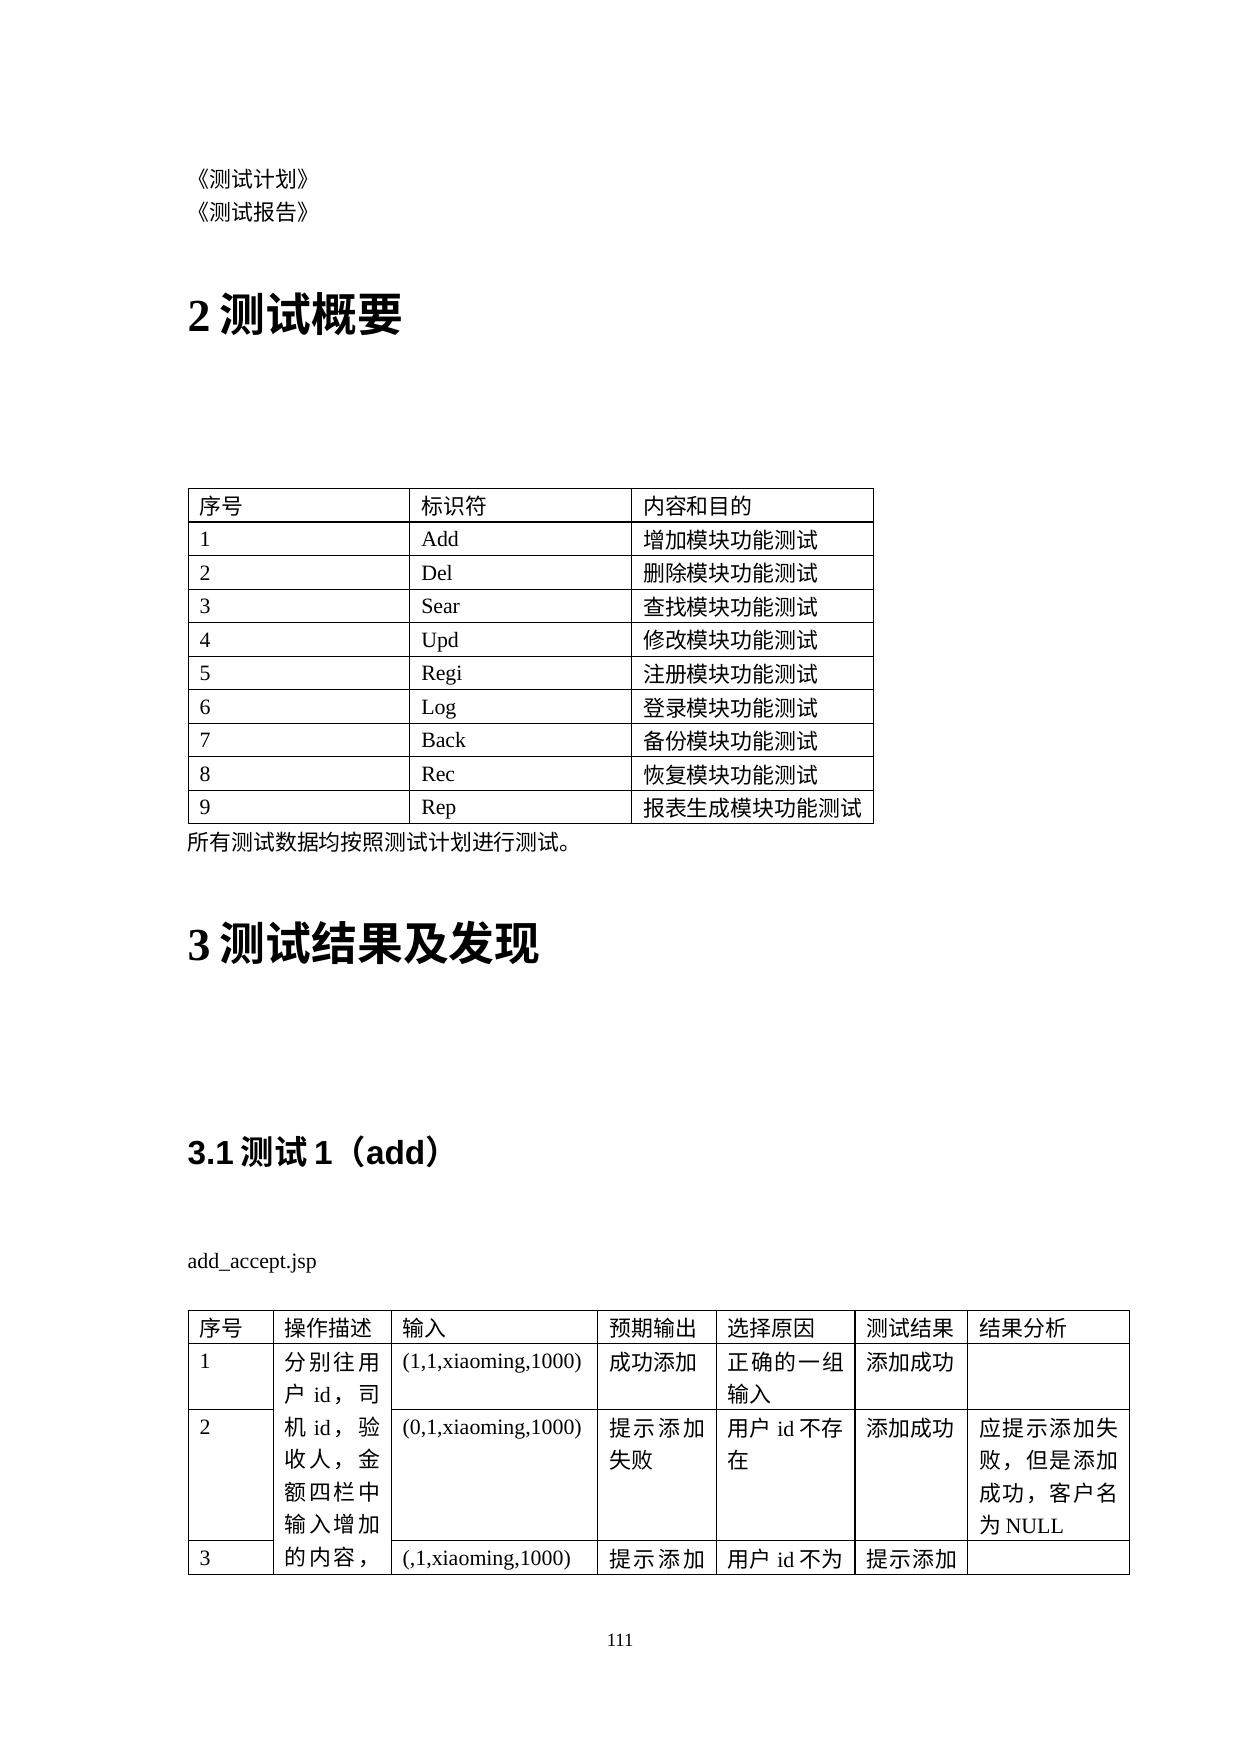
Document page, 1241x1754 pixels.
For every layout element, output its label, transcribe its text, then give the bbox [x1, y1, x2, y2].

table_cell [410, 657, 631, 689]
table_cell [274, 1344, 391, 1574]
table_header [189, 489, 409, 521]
text 《测试计划》 [187, 162, 1053, 194]
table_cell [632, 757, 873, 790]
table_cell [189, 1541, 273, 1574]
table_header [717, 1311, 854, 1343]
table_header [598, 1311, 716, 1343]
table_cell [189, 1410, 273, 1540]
text 所有测试数据均按照测试计划进行测试。 [187, 824, 1053, 857]
subtitle 3测试结果及发现 [187, 892, 1053, 990]
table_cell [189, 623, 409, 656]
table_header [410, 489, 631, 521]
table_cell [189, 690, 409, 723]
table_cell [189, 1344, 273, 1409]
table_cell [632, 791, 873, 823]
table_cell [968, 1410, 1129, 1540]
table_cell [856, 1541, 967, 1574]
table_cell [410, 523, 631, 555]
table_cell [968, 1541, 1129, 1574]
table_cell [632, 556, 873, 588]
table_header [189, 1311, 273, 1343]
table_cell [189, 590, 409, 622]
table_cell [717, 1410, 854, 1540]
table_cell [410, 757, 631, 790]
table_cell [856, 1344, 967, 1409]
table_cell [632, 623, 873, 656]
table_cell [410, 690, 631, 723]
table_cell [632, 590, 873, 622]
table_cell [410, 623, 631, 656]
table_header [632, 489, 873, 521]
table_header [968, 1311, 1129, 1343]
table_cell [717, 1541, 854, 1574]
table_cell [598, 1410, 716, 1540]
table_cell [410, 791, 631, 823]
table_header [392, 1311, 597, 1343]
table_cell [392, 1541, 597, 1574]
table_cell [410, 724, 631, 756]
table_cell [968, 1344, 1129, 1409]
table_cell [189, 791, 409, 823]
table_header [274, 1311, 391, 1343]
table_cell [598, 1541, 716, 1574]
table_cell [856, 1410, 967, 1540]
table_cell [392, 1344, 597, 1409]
text 《测试报告》 [187, 194, 1053, 227]
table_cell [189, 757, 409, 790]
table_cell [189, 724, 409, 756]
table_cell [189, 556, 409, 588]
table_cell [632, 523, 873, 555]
subtitle 2测试概要 [187, 262, 1053, 360]
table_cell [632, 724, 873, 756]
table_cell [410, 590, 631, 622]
subtitle 3.1测试1（add） [187, 1118, 1053, 1183]
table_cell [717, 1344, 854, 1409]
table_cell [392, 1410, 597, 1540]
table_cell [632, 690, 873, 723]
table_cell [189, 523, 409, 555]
text add_accept.jsp [187, 1245, 1053, 1277]
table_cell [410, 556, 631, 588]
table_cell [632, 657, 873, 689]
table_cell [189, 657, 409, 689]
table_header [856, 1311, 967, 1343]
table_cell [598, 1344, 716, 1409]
